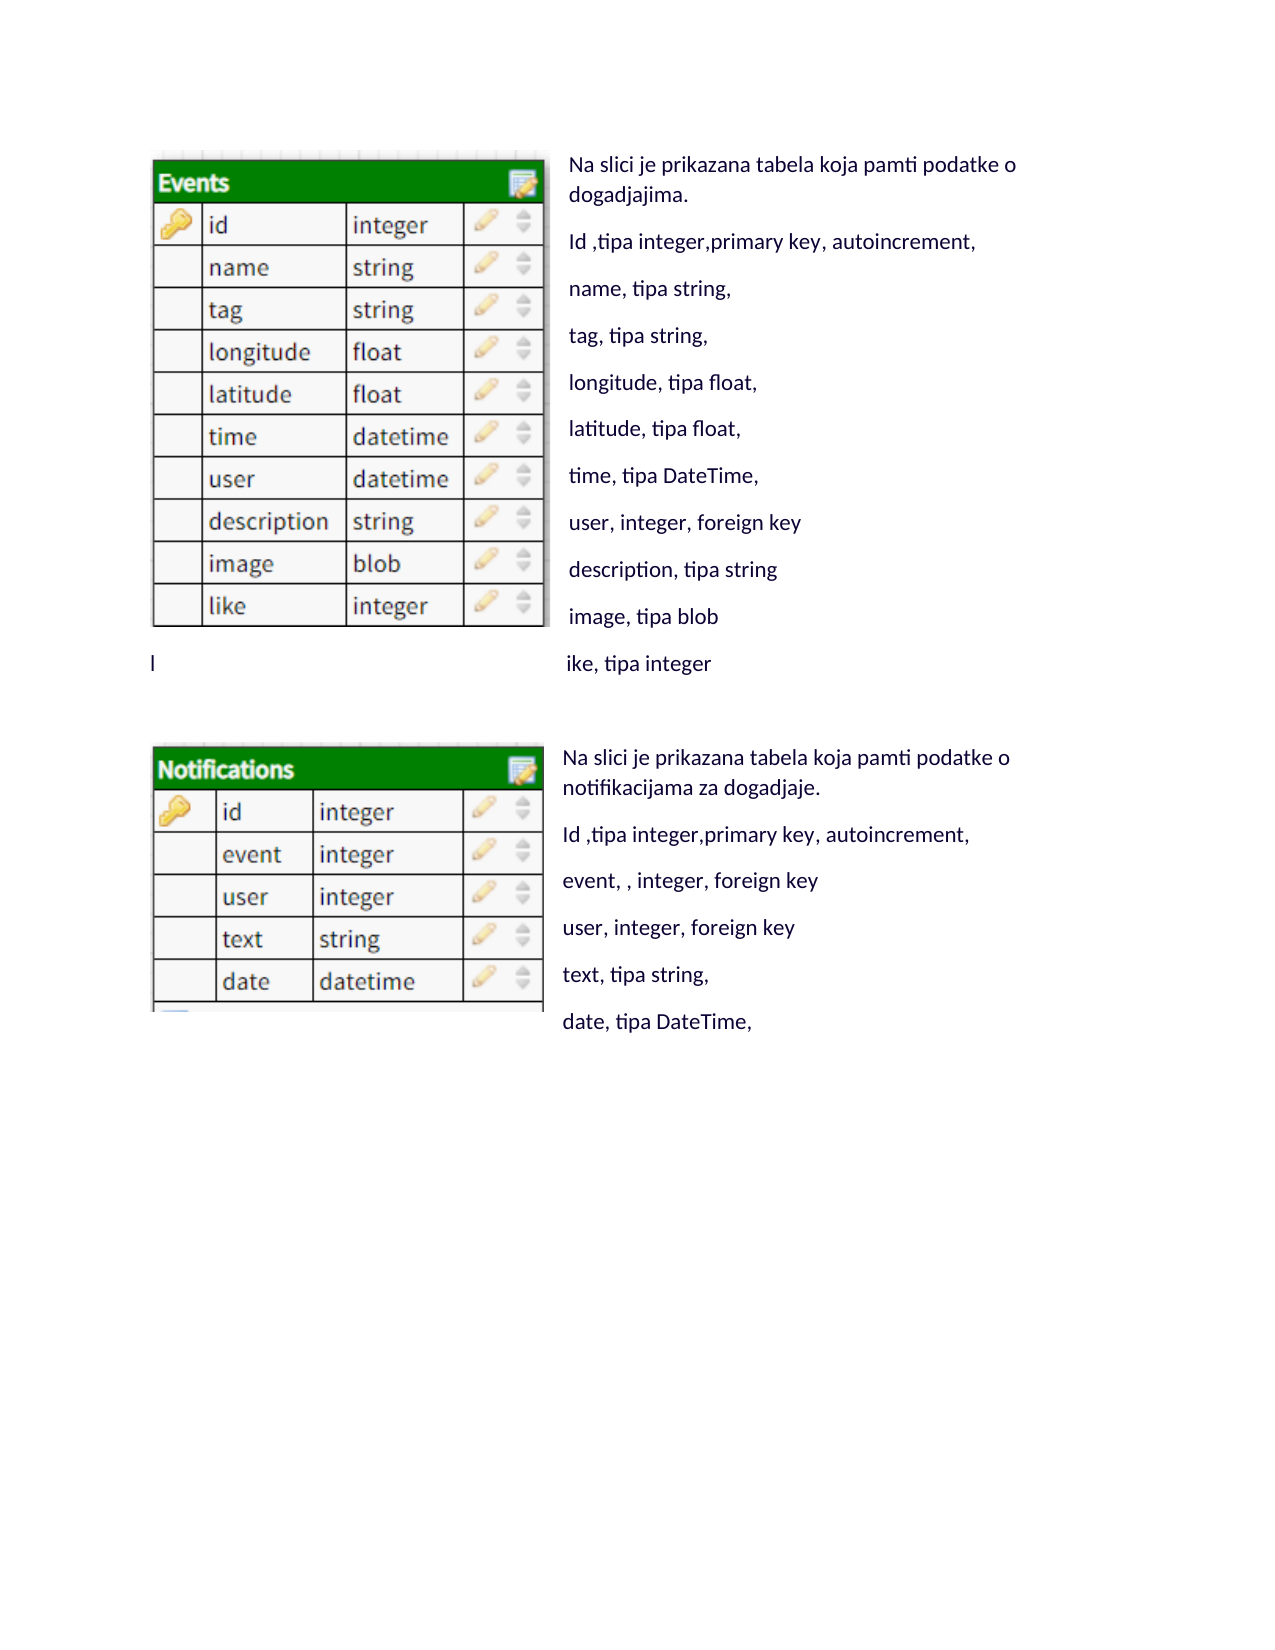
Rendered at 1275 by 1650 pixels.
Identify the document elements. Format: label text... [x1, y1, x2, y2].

text Id ,tipa integer,primary key, autoincrement, [544, 820, 1125, 848]
picture [150, 150, 550, 627]
text Id ,tipa integer,primary key, autoincrement, [550, 227, 1125, 255]
text text, tipa string, [544, 960, 1125, 988]
text user, integer, foreign key [550, 508, 1125, 536]
text time, tipa DateTime, [550, 461, 1125, 489]
text Na slici je prikazana tabela koja pamti podatke o notifikacijama za dogadjaje. [544, 743, 1125, 801]
text Na slici je prikazana tabela koja pamti podatke o dogadjajima. [550, 150, 1125, 208]
picture [150, 742, 544, 1012]
text user, integer, foreign key [544, 913, 1125, 942]
text description, tipa string [550, 555, 1125, 583]
text longitude, tipa float, [550, 368, 1125, 396]
text image, tipa blob [150, 602, 1125, 630]
text l ike, tipa integer [150, 649, 1125, 677]
text event, , integer, foreign key [544, 867, 1125, 895]
text tag, tipa string, [550, 321, 1125, 349]
text date, tipa DateTime, [150, 1007, 1125, 1066]
text latitude, tipa float, [550, 414, 1125, 443]
text name, tipa string, [550, 274, 1125, 302]
